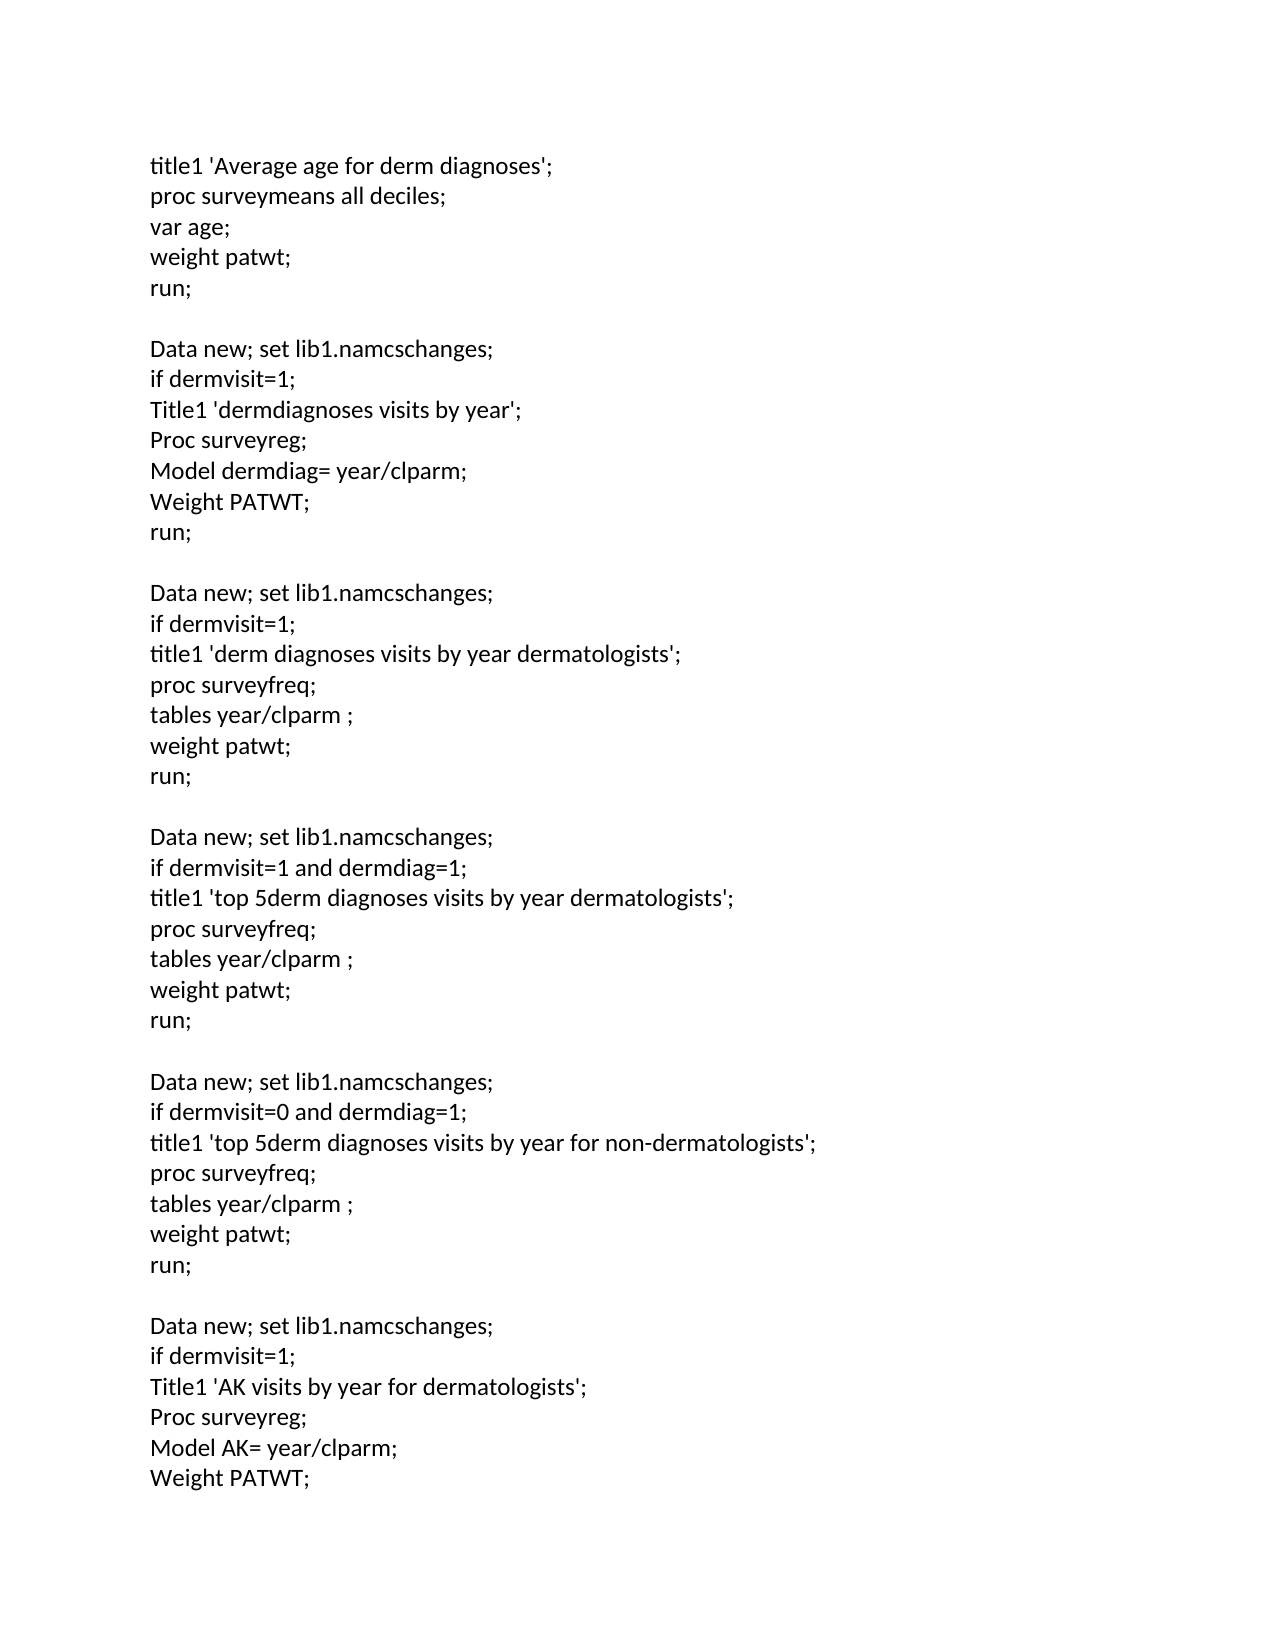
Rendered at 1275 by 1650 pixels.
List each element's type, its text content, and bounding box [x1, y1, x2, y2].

text weight patwt; [150, 242, 1125, 272]
text weight patwt; [150, 730, 1125, 760]
text title1 'top 5derm diagnoses visits by year dermatologists'; [150, 882, 1125, 913]
text weight patwt; [150, 1218, 1125, 1249]
text Data new; set lib1.namcschanges; [150, 577, 1125, 608]
text Data new; set lib1.namcschanges; [150, 1310, 1125, 1340]
text Weight PATWT; [150, 1462, 1125, 1493]
text run; [150, 272, 1125, 303]
text var age; [150, 211, 1125, 242]
text tables year/clparm ; [150, 699, 1125, 730]
text Model dermdiag= year/clparm; [150, 455, 1125, 486]
text Title1 'dermdiagnoses visits by year'; [150, 394, 1125, 425]
text proc surveymeans all deciles; [150, 181, 1125, 211]
text tables year/clparm ; [150, 1188, 1125, 1218]
text Model AK= year/clparm; [150, 1432, 1125, 1462]
text weight patwt; [150, 974, 1125, 1004]
text title1 'Average age for derm diagnoses'; [150, 150, 1125, 181]
text if dermvisit=1; [150, 1340, 1125, 1371]
text proc surveyfreq; [150, 669, 1125, 699]
text run; [150, 1249, 1125, 1279]
text if dermvisit=0 and dermdiag=1; [150, 1096, 1125, 1127]
text run; [150, 516, 1125, 547]
text Data new; set lib1.namcschanges; [150, 1066, 1125, 1096]
text if dermvisit=1 and dermdiag=1; [150, 852, 1125, 882]
text title1 'derm diagnoses visits by year dermatologists'; [150, 638, 1125, 669]
text Proc surveyreg; [150, 1401, 1125, 1432]
text proc surveyfreq; [150, 913, 1125, 943]
text run; [150, 1004, 1125, 1035]
text run; [150, 760, 1125, 791]
text if dermvisit=1; [150, 364, 1125, 394]
text Data new; set lib1.namcschanges; [150, 821, 1125, 852]
text if dermvisit=1; [150, 608, 1125, 638]
text Data new; set lib1.namcschanges; [150, 333, 1125, 364]
text Proc surveyreg; [150, 425, 1125, 455]
text Title1 'AK visits by year for dermatologists'; [150, 1371, 1125, 1401]
text Weight PATWT; [150, 486, 1125, 516]
text proc surveyfreq; [150, 1157, 1125, 1188]
text tables year/clparm ; [150, 943, 1125, 974]
text title1 'top 5derm diagnoses visits by year for non-dermatologists'; [150, 1127, 1125, 1157]
